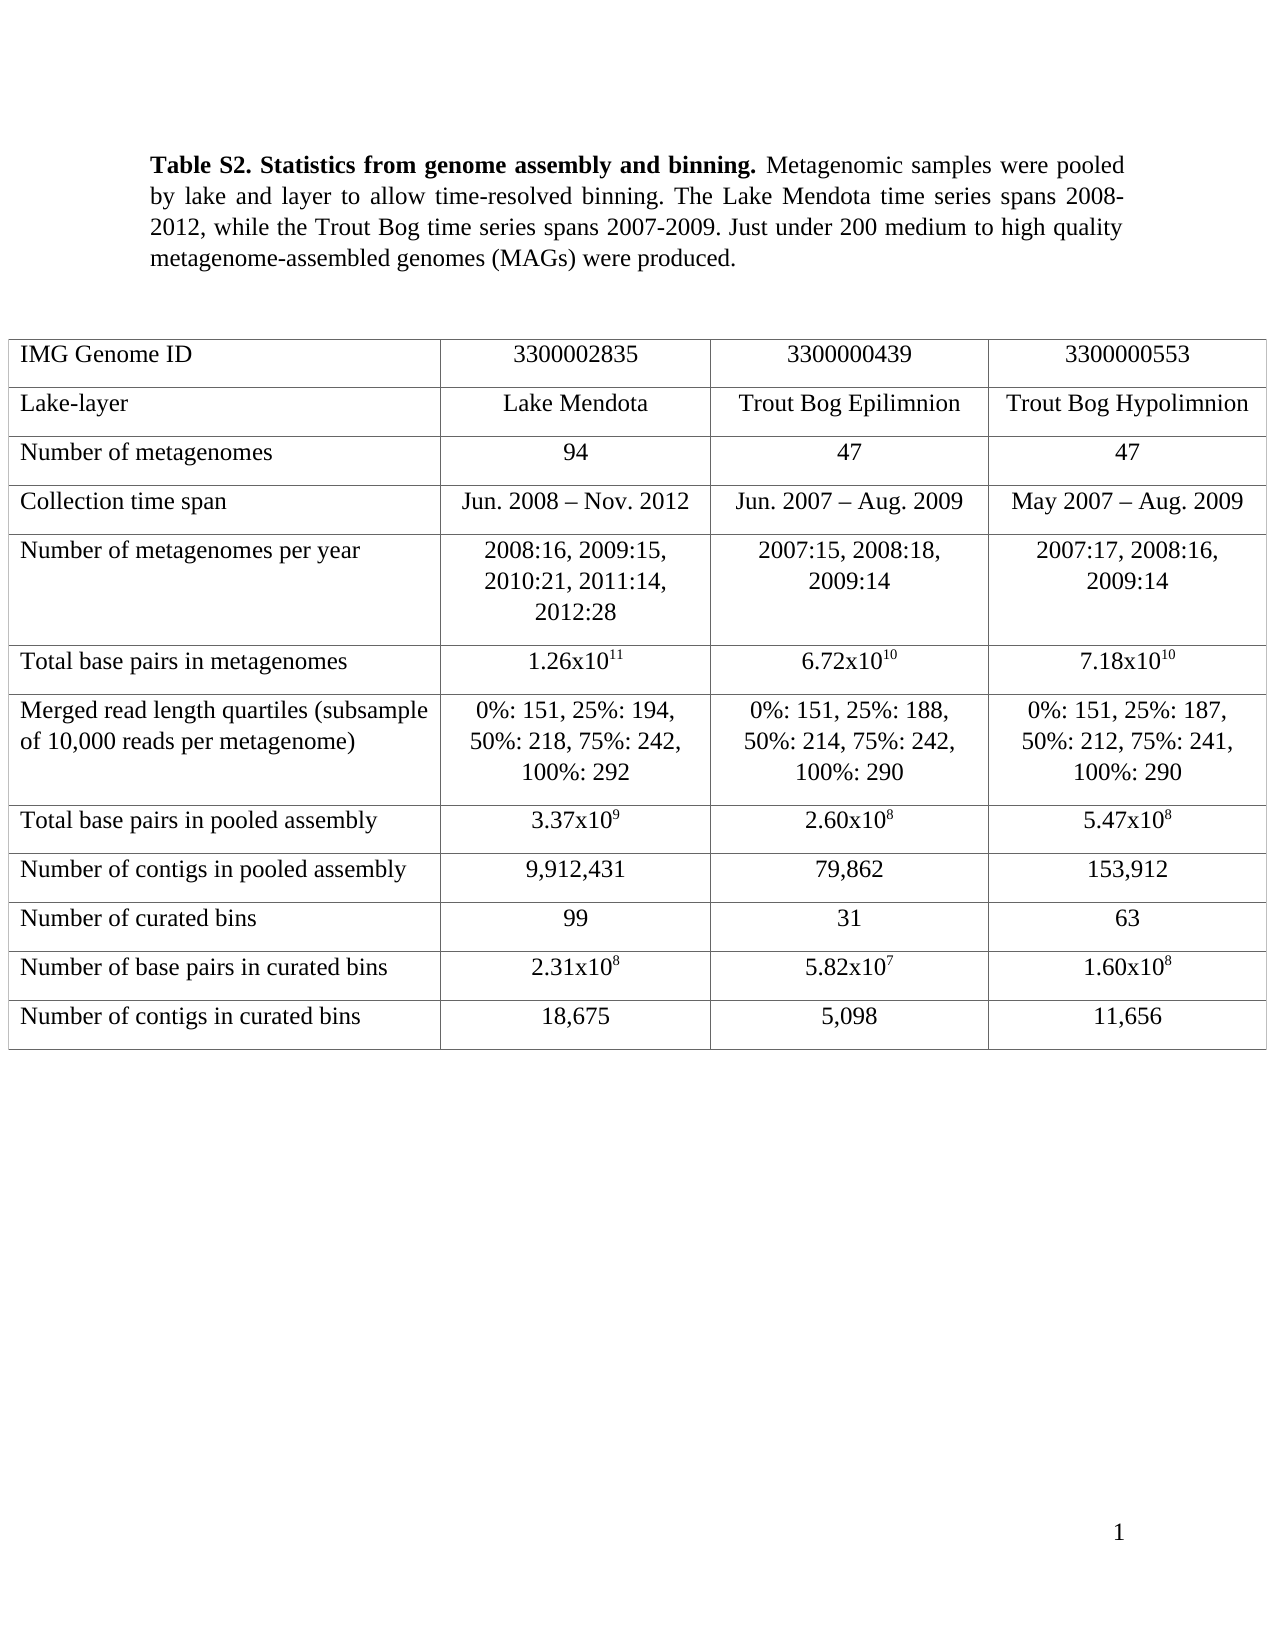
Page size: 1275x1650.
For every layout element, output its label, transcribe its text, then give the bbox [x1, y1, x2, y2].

table_cell 2.60x108 [711, 806, 988, 853]
table_cell May 2007 – Aug. 2009 [989, 486, 1266, 534]
table_cell Number of contigs in curated bins [9, 1001, 440, 1049]
table_cell Trout Bog Epilimnion [711, 388, 988, 436]
table_cell 94 [441, 437, 710, 485]
table_cell Merged read length quartiles (subsample of 10,000 reads per metagenome) [9, 695, 440, 804]
table_cell 99 [441, 903, 710, 951]
table_cell 2.31x108 [441, 952, 710, 1000]
table_cell Number of metagenomes per year [9, 535, 440, 645]
table_cell 5.82x107 [711, 952, 988, 1000]
table_header IMG Genome ID [9, 340, 440, 387]
table_cell 7.18x1010 [989, 646, 1266, 694]
table_cell Trout Bog Hypolimnion [989, 388, 1266, 436]
table_cell Number of contigs in pooled assembly [9, 854, 440, 902]
table_cell 2007:15, 2008:18, 2009:14 [711, 535, 988, 645]
table_cell Lake Mendota [441, 388, 710, 436]
table_cell Jun. 2007 – Aug. 2009 [711, 486, 988, 534]
table_cell 1.60x108 [989, 952, 1266, 1000]
table_header 3300000553 [989, 340, 1266, 387]
table_cell 11,656 [989, 1001, 1266, 1049]
table_cell 0%: 151, 25%: 187, 50%: 212, 75%: 241, 100%: 290 [989, 695, 1266, 804]
table_cell Jun. 2008 – Nov. 2012 [441, 486, 710, 534]
table_header 3300002835 [441, 340, 710, 387]
table_cell 47 [711, 437, 988, 485]
table_cell 6.72x1010 [711, 646, 988, 694]
table_cell Number of curated bins [9, 903, 440, 951]
table_cell 153,912 [989, 854, 1266, 902]
table_cell 63 [989, 903, 1266, 951]
table_header 3300000439 [711, 340, 988, 387]
table_cell 31 [711, 903, 988, 951]
table_cell 0%: 151, 25%: 194, 50%: 218, 75%: 242, 100%: 292 [441, 695, 710, 804]
table_cell Number of base pairs in curated bins [9, 952, 440, 1000]
table_cell 5,098 [711, 1001, 988, 1049]
table_cell Total base pairs in pooled assembly [9, 806, 440, 853]
table_cell Total base pairs in metagenomes [9, 646, 440, 694]
table_cell 18,675 [441, 1001, 710, 1049]
table_cell 47 [989, 437, 1266, 485]
table_cell 79,862 [711, 854, 988, 902]
table_cell 2008:16, 2009:15, 2010:21, 2011:14, 2012:28 [441, 535, 710, 645]
table_cell Collection time span [9, 486, 440, 534]
table_cell Lake-layer [9, 388, 440, 436]
table_cell 2007:17, 2008:16, 2009:14 [989, 535, 1266, 645]
table_cell 9,912,431 [441, 854, 710, 902]
table_cell 1.26x1011 [441, 646, 710, 694]
table_cell 0%: 151, 25%: 188, 50%: 214, 75%: 242, 100%: 290 [711, 695, 988, 804]
table_cell 5.47x108 [989, 806, 1266, 853]
table_cell Number of metagenomes [9, 437, 440, 485]
table_cell 3.37x109 [441, 806, 710, 853]
text Table S2. Statistics from genome assembly and binning. Metagenomic samples were pooled by lake and layer to allow time-resolved binning. The Lake Mendota time series spans 2008-2012, while the Trout Bog time series spans 2007-2009. Just under 200 medium to high quality metagenome-assembled genomes (MAGs) were produced. [150, 150, 1125, 272]
